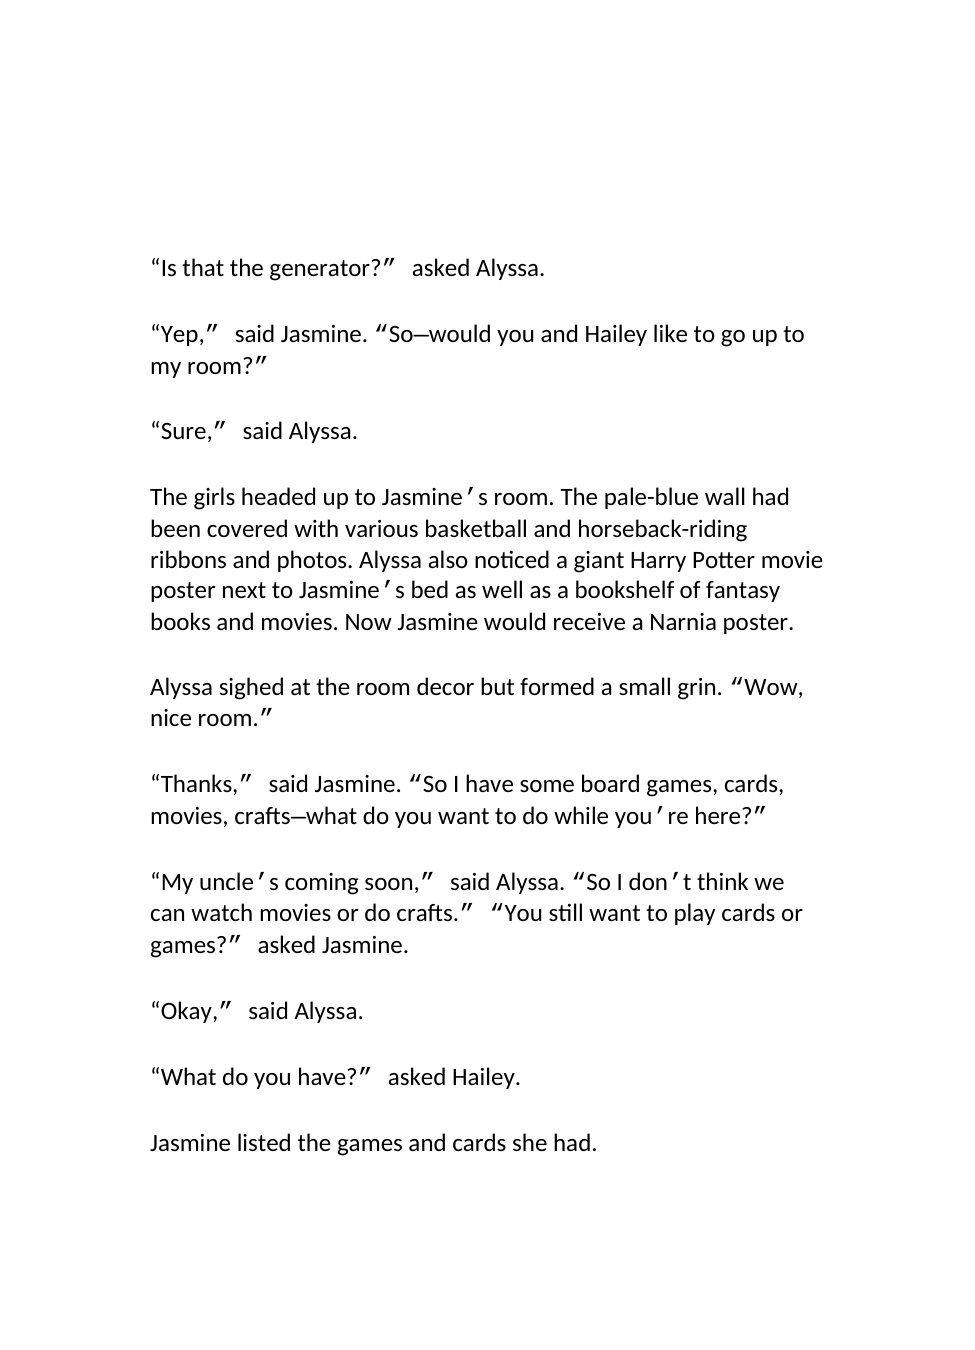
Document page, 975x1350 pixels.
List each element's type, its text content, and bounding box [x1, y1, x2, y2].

text “Okay,” said Alyssa. [150, 995, 825, 1027]
text Jasmine listed the games and cards she had. [150, 1127, 825, 1157]
text “Sure,” said Alyssa. [150, 416, 825, 447]
text “What do you have?” asked Hailey. [150, 1061, 825, 1093]
text “Thanks,” said Jasmine. “So I have some board games, cards, movies, crafts—what do you want to do while you’re here?” [150, 768, 825, 832]
text The girls headed up to Jasmine’s room. The pale-blue wall had been covered with various basketball and horseback-riding ribbons and photos. Alyssa also noticed a giant Harry Potter movie poster next to Jasmine’s bed as well as a bookshelf of fantasy books and movies. Now Jasmine would receive a Narnia poster. [150, 481, 825, 637]
text “Is that the generator?” asked Alyssa. [150, 252, 825, 284]
text Alyssa sighed at the room decor but formed a small grin. “Wow, nice room.” [150, 671, 825, 734]
text “Yep,” said Jasmine. “So—would you and Hailey like to go up to my room?” [150, 318, 825, 382]
text “My uncle’s coming soon,” said Alyssa. “So I don’t think we can watch movies or do crafts.” “You still want to play cards or games?” asked Jasmine. [150, 866, 825, 961]
